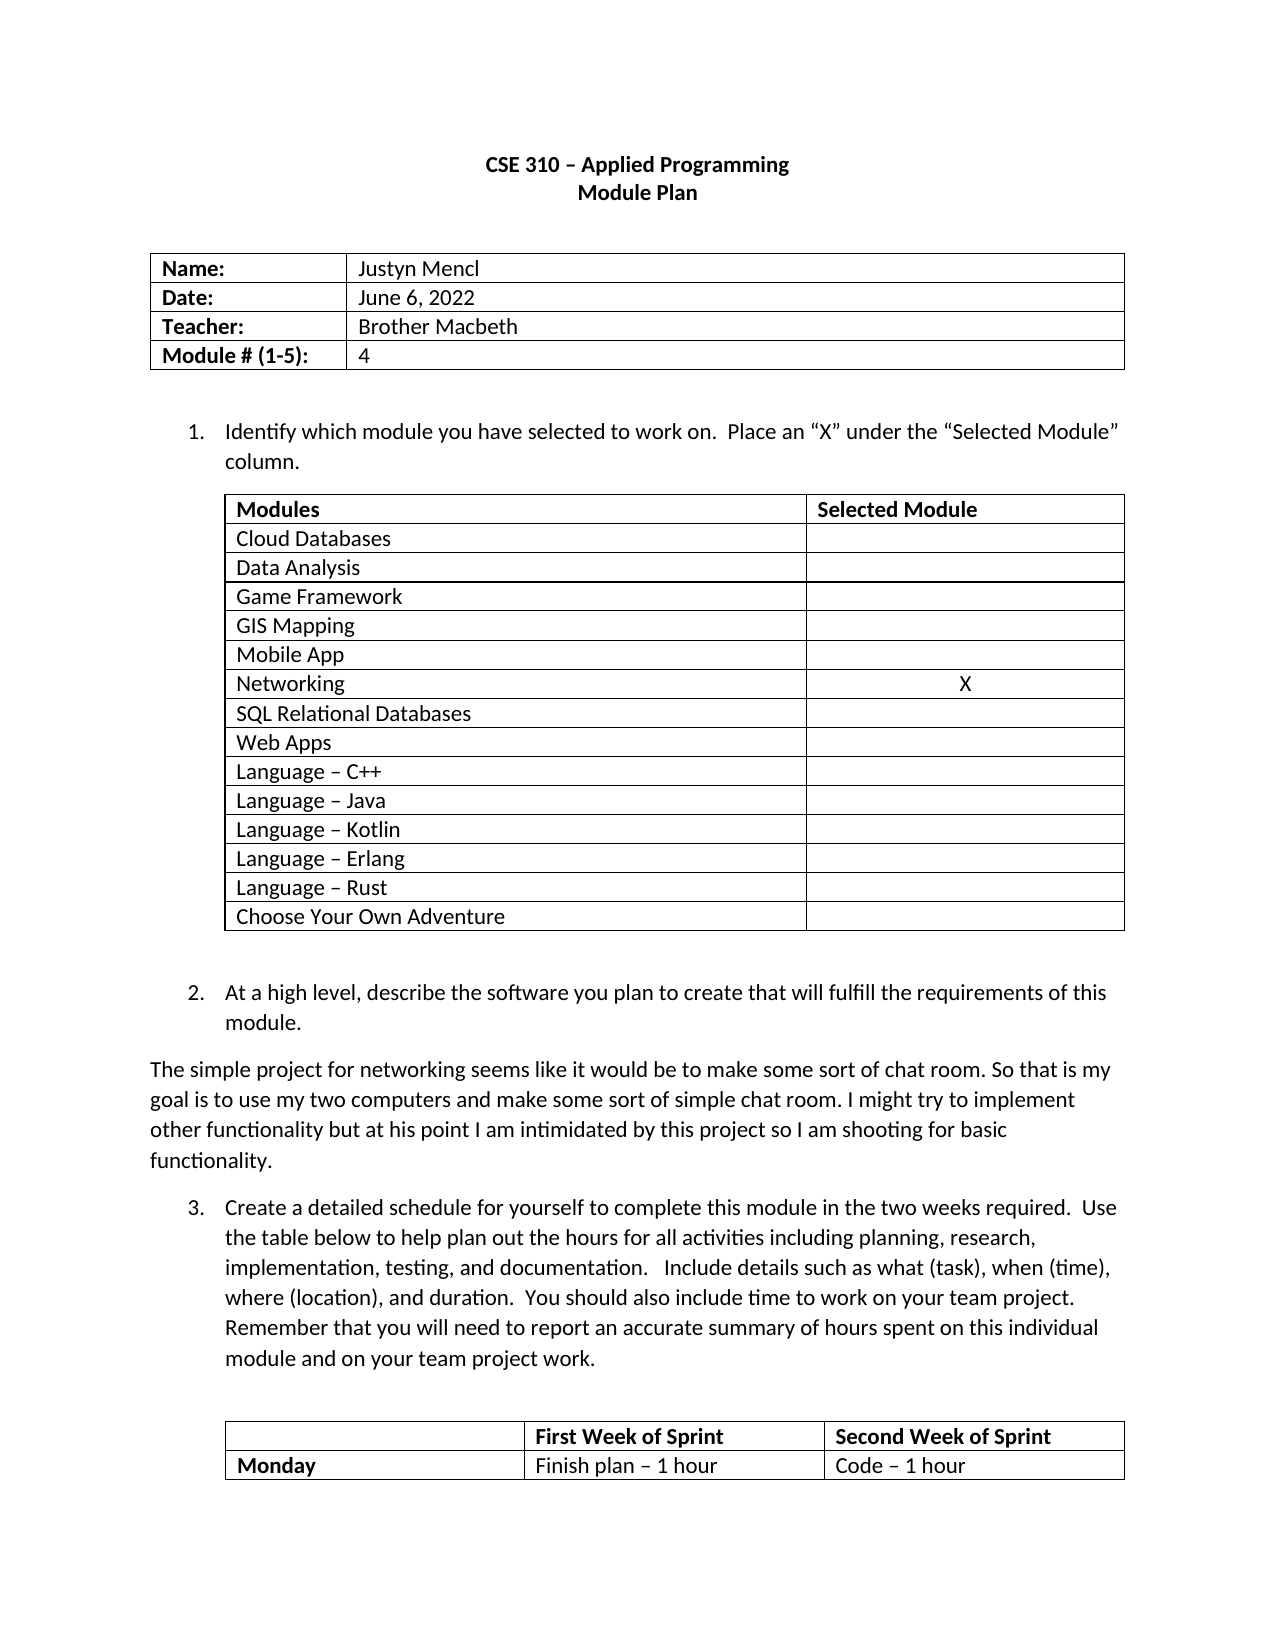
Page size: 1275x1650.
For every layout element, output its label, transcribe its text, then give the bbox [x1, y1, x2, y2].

table_cell [807, 728, 1124, 756]
table_cell [807, 902, 1124, 930]
table_cell Choose Your Own Adventure [226, 902, 806, 930]
text Module Plan [150, 178, 1125, 206]
table_header Justyn Mencl [347, 254, 1124, 282]
table_header First Week of Sprint [525, 1422, 824, 1450]
table_cell [807, 699, 1124, 727]
table_cell Module # (1-5): [151, 341, 346, 369]
table_cell Finish plan – 1 hour [525, 1451, 824, 1479]
table_cell Data Analysis [226, 553, 806, 581]
table_cell [807, 757, 1124, 785]
table_cell Monday [226, 1451, 524, 1479]
table_cell [807, 815, 1124, 843]
table_header Second Week of Sprint [825, 1422, 1124, 1450]
table_cell SQL Relational Databases [226, 699, 806, 727]
table_cell [807, 583, 1124, 610]
table_cell [807, 641, 1124, 668]
table_cell [807, 524, 1124, 552]
table_cell Cloud Databases [226, 524, 806, 552]
table_header Selected Module [807, 495, 1124, 523]
list Create a detailed schedule for yourself to complete this module in the two weeks required. Use the table below to help plan out the hours for all activities including planning, research, implementation, testing, and documentation. Include details such as what (task), when (time), where (location), and duration. You should also include time to work on your team project. Remember that you will need to report an accurate summary of hours spent on this individual module and on your team project work. [187, 1193, 1125, 1372]
table_cell June 6, 2022 [347, 283, 1124, 311]
table_cell Language – C++ [226, 757, 806, 785]
table_cell [807, 873, 1124, 901]
table_cell [807, 786, 1124, 814]
table_cell [807, 553, 1124, 581]
table_cell [807, 844, 1124, 872]
table_cell Networking [226, 670, 806, 698]
table_cell Teacher: [151, 312, 346, 340]
text The simple project for networking seems like it would be to make some sort of chat room. So that is my goal is to use my two computers and make some sort of simple chat room. I might try to implement other functionality but at his point I am intimidated by this project so I am shooting for basic functionality. [150, 1055, 1125, 1174]
table_cell Brother Macbeth [347, 312, 1124, 340]
list At a high level, describe the software you plan to create that will fulfill the requirements of this module. [187, 978, 1125, 1036]
table_cell Game Framework [226, 583, 806, 610]
table_cell Mobile App [226, 641, 806, 668]
table_header [226, 1422, 524, 1450]
table_cell [807, 611, 1124, 639]
text CSE 310 – Applied Programming [150, 150, 1125, 178]
table_cell Code – 1 hour [825, 1451, 1124, 1479]
table_header Modules [226, 495, 806, 523]
table_cell X [807, 670, 1124, 698]
table_cell 4 [347, 341, 1124, 369]
table_cell Date: [151, 283, 346, 311]
table_cell Language – Rust [226, 873, 806, 901]
table_header Name: [151, 254, 346, 282]
list Identify which module you have selected to work on. Place an “X” under the “Selected Module” column. [187, 417, 1125, 475]
table_cell Language – Erlang [226, 844, 806, 872]
table_cell GIS Mapping [226, 611, 806, 639]
table_cell Web Apps [226, 728, 806, 756]
table_cell Language – Kotlin [226, 815, 806, 843]
table_cell Language – Java [226, 786, 806, 814]
